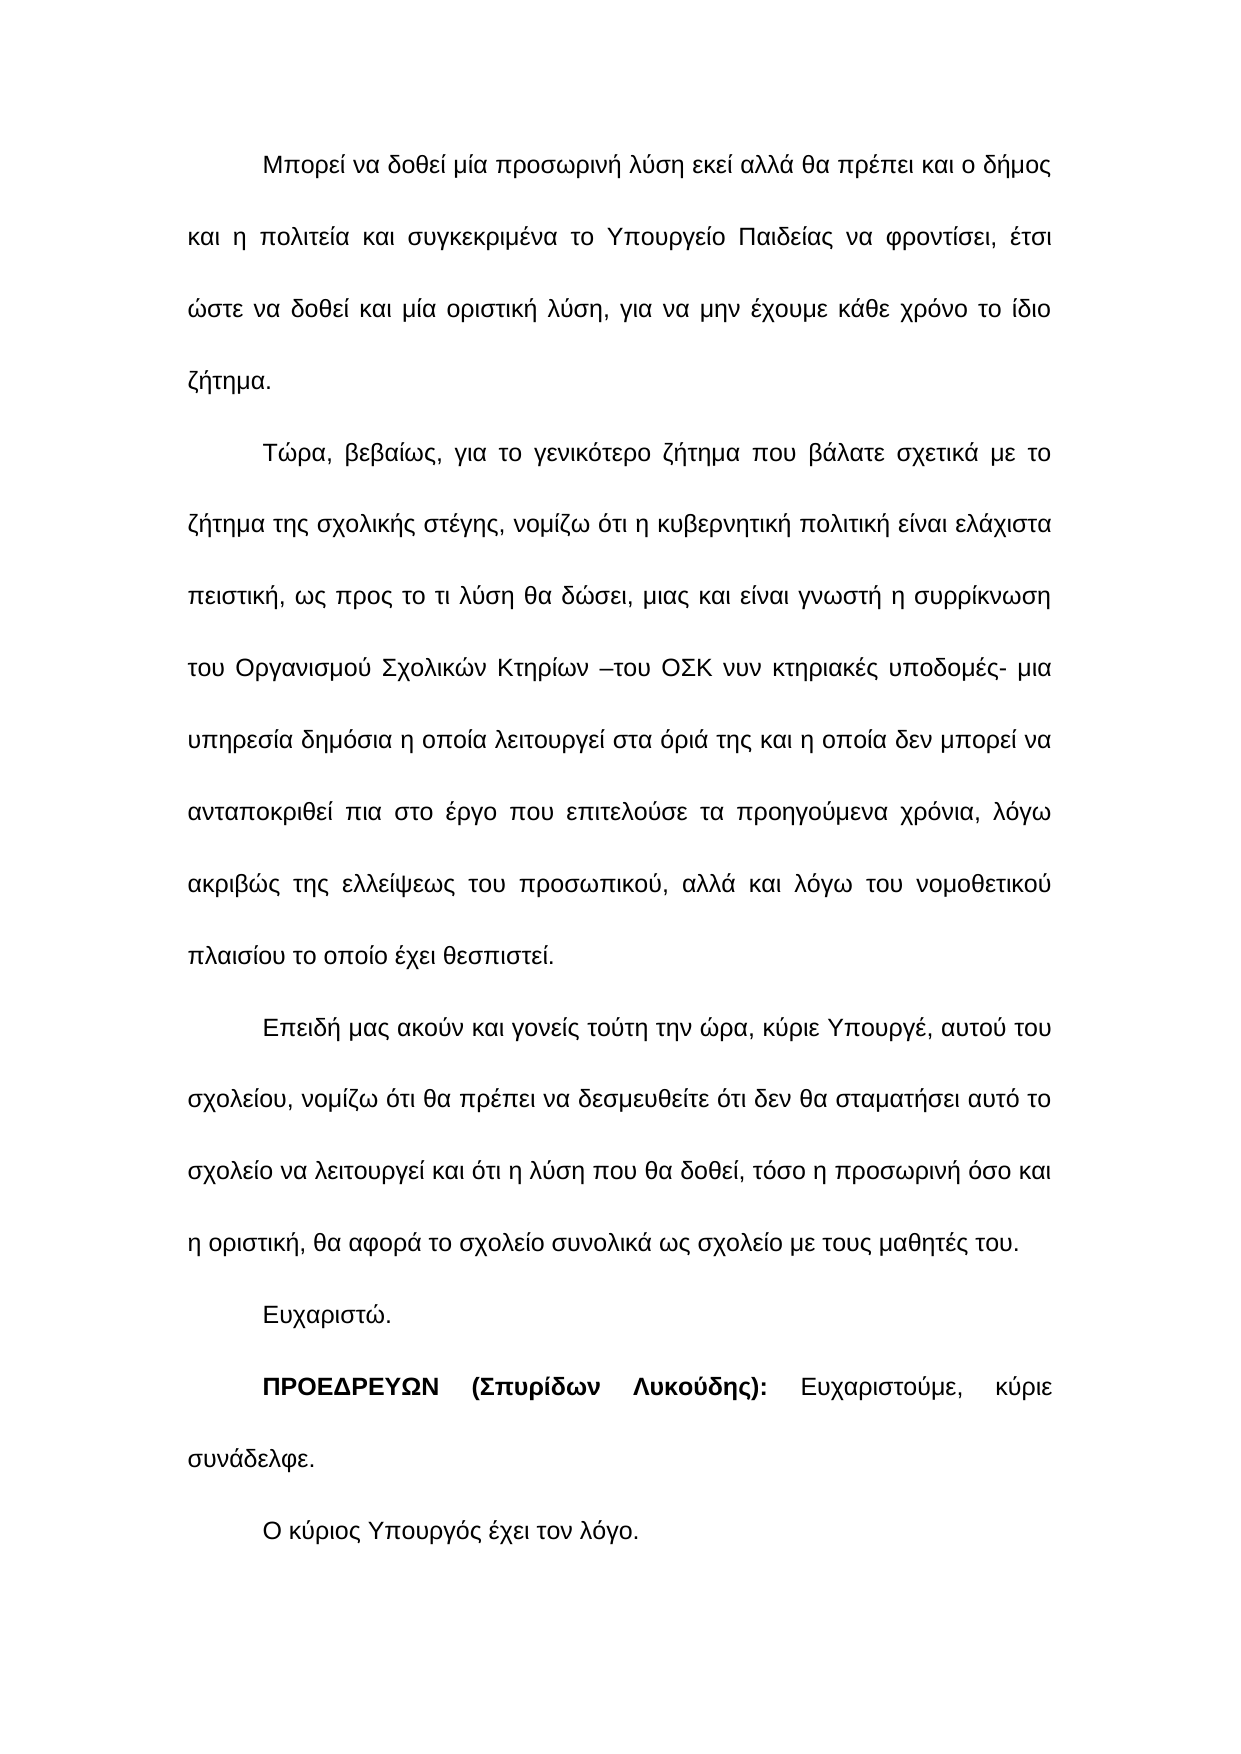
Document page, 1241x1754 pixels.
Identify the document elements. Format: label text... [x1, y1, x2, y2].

text Ευχαριστώ. [187, 1300, 1053, 1329]
text ΠΡΟΕΔΡΕΥΩΝ (Σπυρίδων Λυκούδης): Ευχαριστούμε, κύριε συνάδελφε. [187, 1372, 1053, 1472]
text Ο κύριος Υπουργός έχει τον λόγο. [187, 1516, 1053, 1544]
text Μπορεί να δοθεί μία προσωρινή λύση εκεί αλλά θα πρέπει και ο δήμος και η πολιτεία και συγκεκριμένα το Υπουργείο Παιδείας να φροντίσει, έτσι ώστε να δοθεί και μία οριστική λύση, για να μην έχουμε κάθε χρόνο το ίδιο ζήτημα. [187, 150, 1053, 394]
text Επειδή μας ακούν και γονείς τούτη την ώρα, κύριε Υπουργέ, αυτού του σχολείου, νομίζω ότι θα πρέπει να δεσμευθείτε ότι δεν θα σταματήσει αυτό το σχολείο να λειτουργεί και ότι η λύση που θα δοθεί, τόσο η προσωρινή όσο και η οριστική, θα αφορά το σχολείο συνολικά ως σχολείο με τους μαθητές του. [187, 1012, 1053, 1257]
text Τώρα, βεβαίως, για το γενικότερο ζήτημα που βάλατε σχετικά με το ζήτημα της σχολικής στέγης, νομίζω ότι η κυβερνητική πολιτική είναι ελάχιστα πειστική, ως προς το τι λύση θα δώσει, μιας και είναι γνωστή η συρρίκνωση του Οργανισμού Σχολικών Κτηρίων –του ΟΣΚ νυν κτηριακές υποδομές- μια υπηρεσία δημόσια η οποία λειτουργεί στα όριά της και η οποία δεν μπορεί να ανταποκριθεί πια στο έργο που επιτελούσε τα προηγούμενα χρόνια, λόγω ακριβώς της ελλείψεως του προσωπικού, αλλά και λόγω του νομοθετικού πλαισίου το οποίο έχει θεσπιστεί. [187, 437, 1053, 969]
